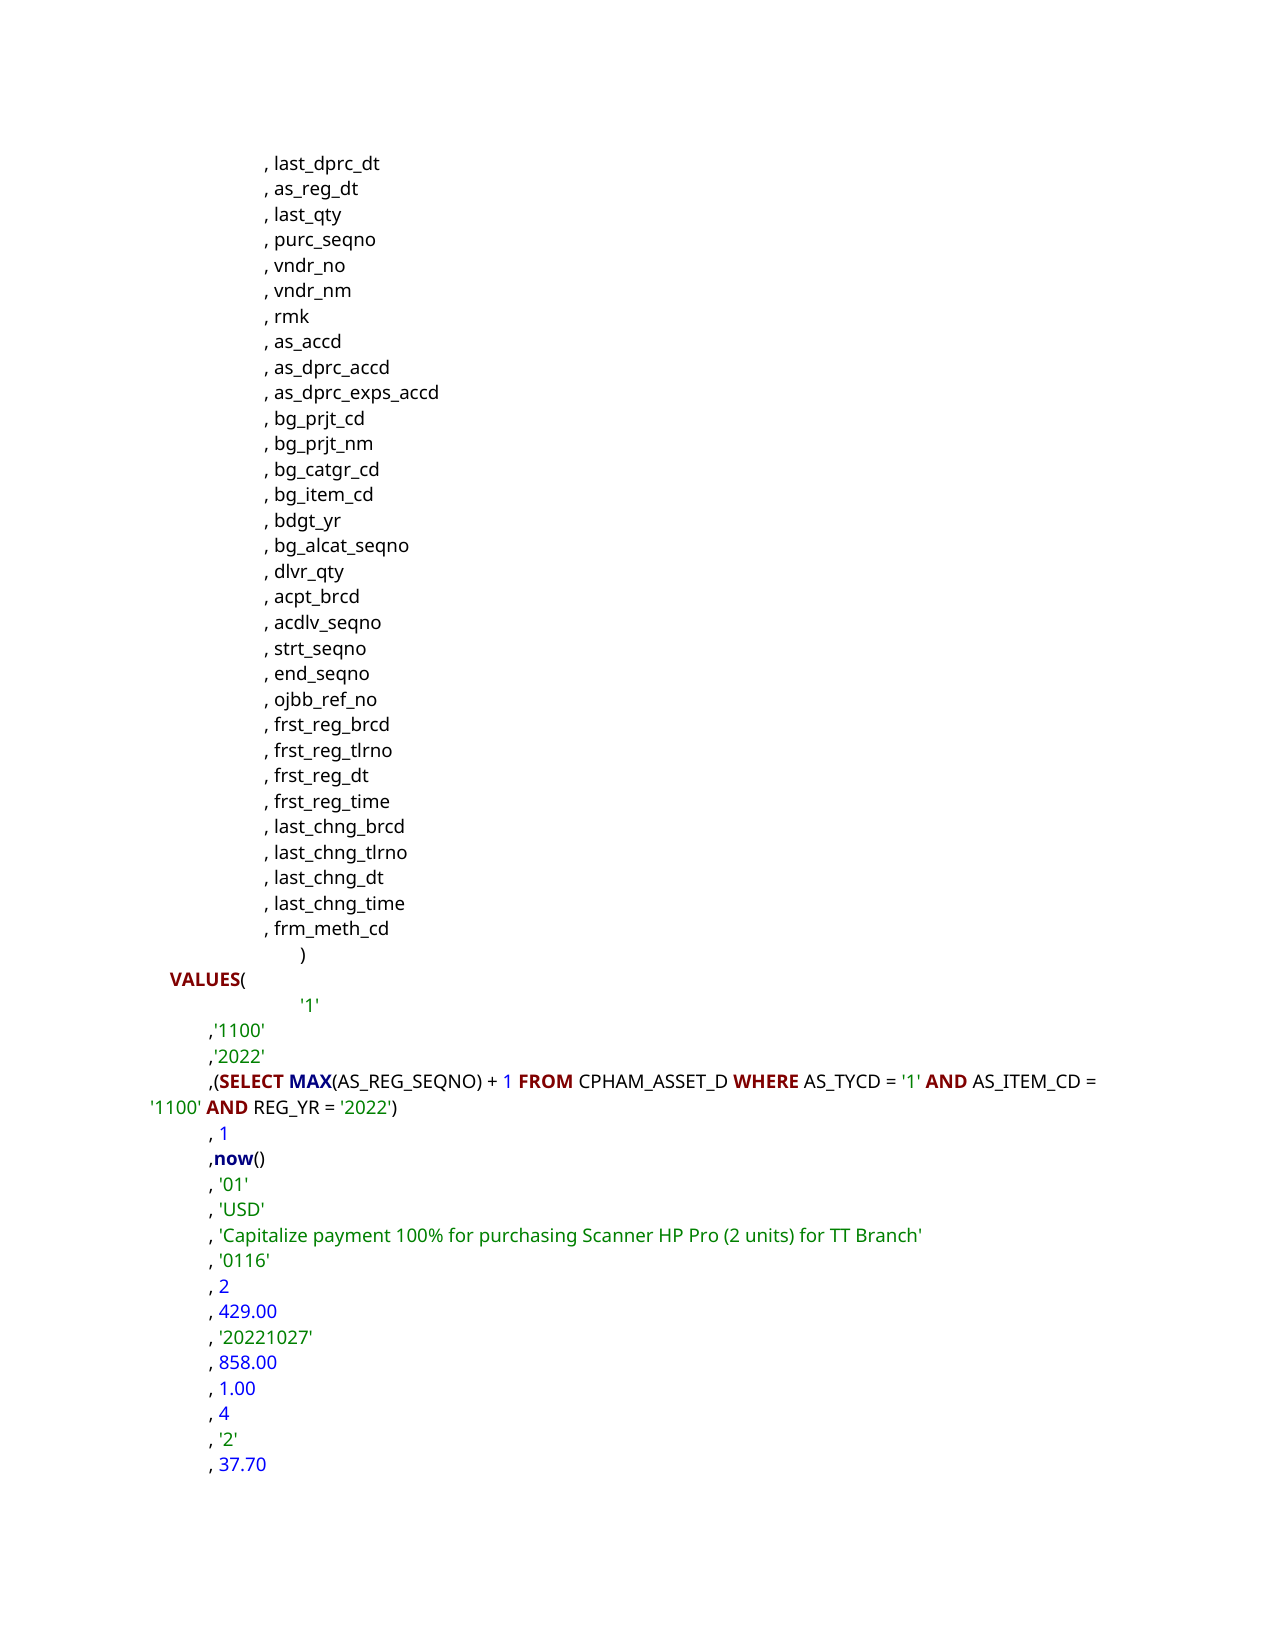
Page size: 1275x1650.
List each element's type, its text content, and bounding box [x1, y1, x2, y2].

text , 429.00 [150, 1298, 1125, 1324]
text , end_seqno [150, 660, 1125, 686]
text , purc_seqno [150, 227, 1125, 252]
text , bdgt_yr [150, 507, 1125, 533]
text , frst_reg_tlrno [150, 737, 1125, 762]
text ,(SELECT MAX(AS_REG_SEQNO) + 1 FROM CPHAM_ASSET_D WHERE AS_TYCD = '1' AND AS_ITEM_CD = '1100' AND REG_YR = '2022') [150, 1069, 1125, 1120]
text , last_chng_tlrno [150, 839, 1125, 864]
text , acpt_brcd [150, 584, 1125, 609]
text , ojbb_ref_no [150, 686, 1125, 711]
text ,'2022' [150, 1043, 1125, 1069]
text , vndr_no [150, 252, 1125, 278]
text '1' [150, 992, 1125, 1018]
text , frst_reg_dt [150, 762, 1125, 788]
text , 858.00 [150, 1349, 1125, 1375]
text , bg_catgr_cd [150, 456, 1125, 482]
text ) [150, 941, 1125, 967]
text , 1.00 [150, 1375, 1125, 1401]
text , bg_alcat_seqno [150, 533, 1125, 558]
text , '0116' [150, 1247, 1125, 1273]
text , bg_prjt_nm [150, 431, 1125, 456]
text , as_dprc_accd [150, 354, 1125, 380]
text , '20221027' [150, 1324, 1125, 1349]
text , 4 [150, 1401, 1125, 1426]
text , bg_item_cd [150, 482, 1125, 507]
text , frst_reg_brcd [150, 711, 1125, 737]
text , vndr_nm [150, 278, 1125, 303]
text , rmk [150, 303, 1125, 329]
text , strt_seqno [150, 635, 1125, 660]
text , 2 [150, 1273, 1125, 1298]
text ,now() [150, 1145, 1125, 1171]
text , 37.70 [150, 1452, 1125, 1477]
text , as_dprc_exps_accd [150, 380, 1125, 405]
text , 'USD' [150, 1196, 1125, 1222]
text , 1 [150, 1120, 1125, 1145]
text VALUES( [150, 967, 1125, 992]
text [150, 1222, 1125, 1247]
text , last_dprc_dt [150, 150, 1125, 176]
text ,'1100' [150, 1018, 1125, 1043]
text , last_qty [150, 201, 1125, 227]
text , '01' [150, 1171, 1125, 1196]
text , last_chng_brcd [150, 813, 1125, 839]
text , as_accd [150, 329, 1125, 354]
text , frst_reg_time [150, 788, 1125, 813]
text , last_chng_time [150, 890, 1125, 916]
text , dlvr_qty [150, 558, 1125, 584]
text , frm_meth_cd [150, 916, 1125, 941]
text , acdlv_seqno [150, 609, 1125, 635]
text , bg_prjt_cd [150, 405, 1125, 431]
text , as_reg_dt [150, 176, 1125, 201]
text , last_chng_dt [150, 864, 1125, 890]
text , '2' [150, 1426, 1125, 1452]
